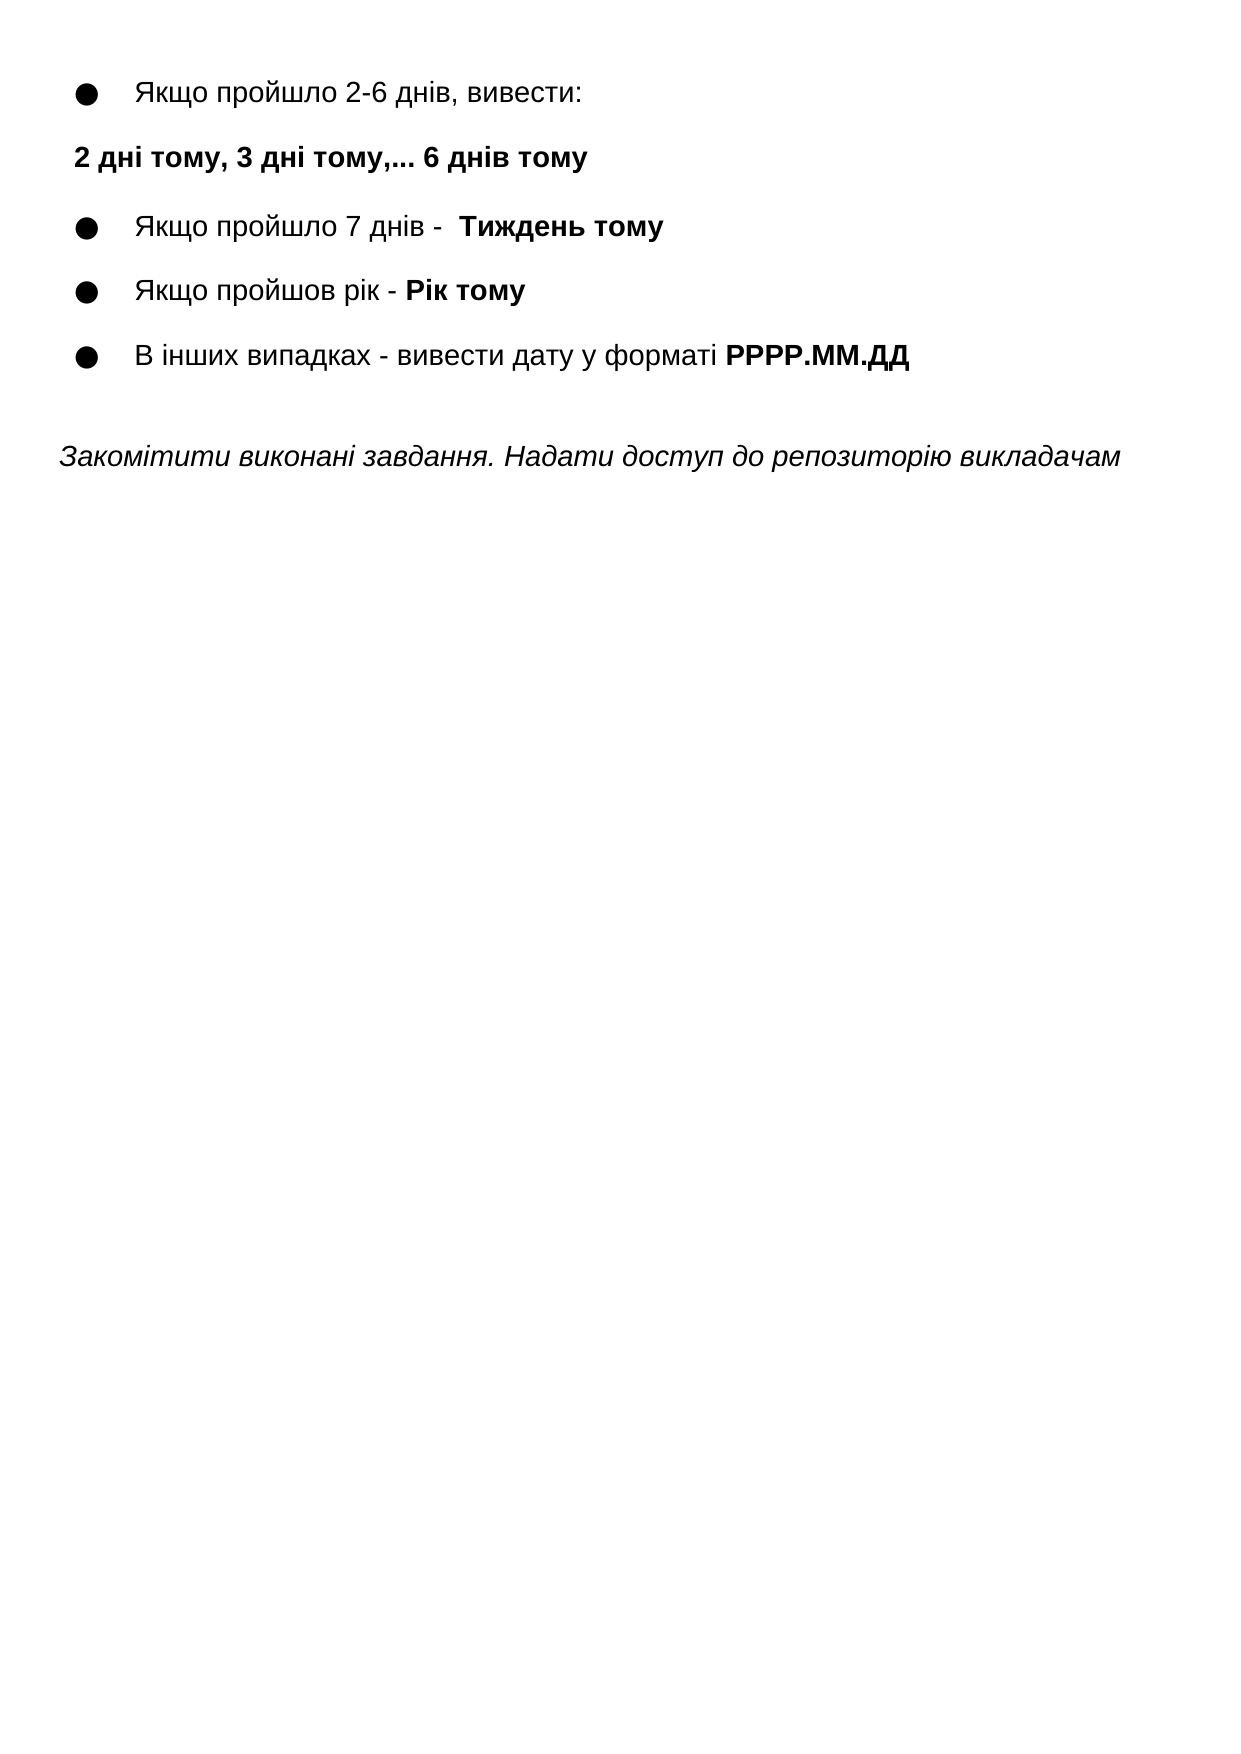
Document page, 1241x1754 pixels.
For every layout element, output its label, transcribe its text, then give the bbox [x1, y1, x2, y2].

text 2 дні тому, 3 дні тому,... 6 днів тому [59, 140, 1181, 174]
text Закомітити виконані завдання. Надати доступ до репозиторію викладачам [59, 439, 1181, 473]
list Якщо пройшло 7 днів - Тиждень тому [59, 193, 1181, 253]
list Якщо пройшло 2-6 днів, вивести: [59, 59, 1181, 119]
list В інших випадках - вивести дату у форматі РРРР.ММ.ДД [59, 322, 1181, 382]
list Якщо пройшов рік - Рік тому [59, 257, 1181, 317]
